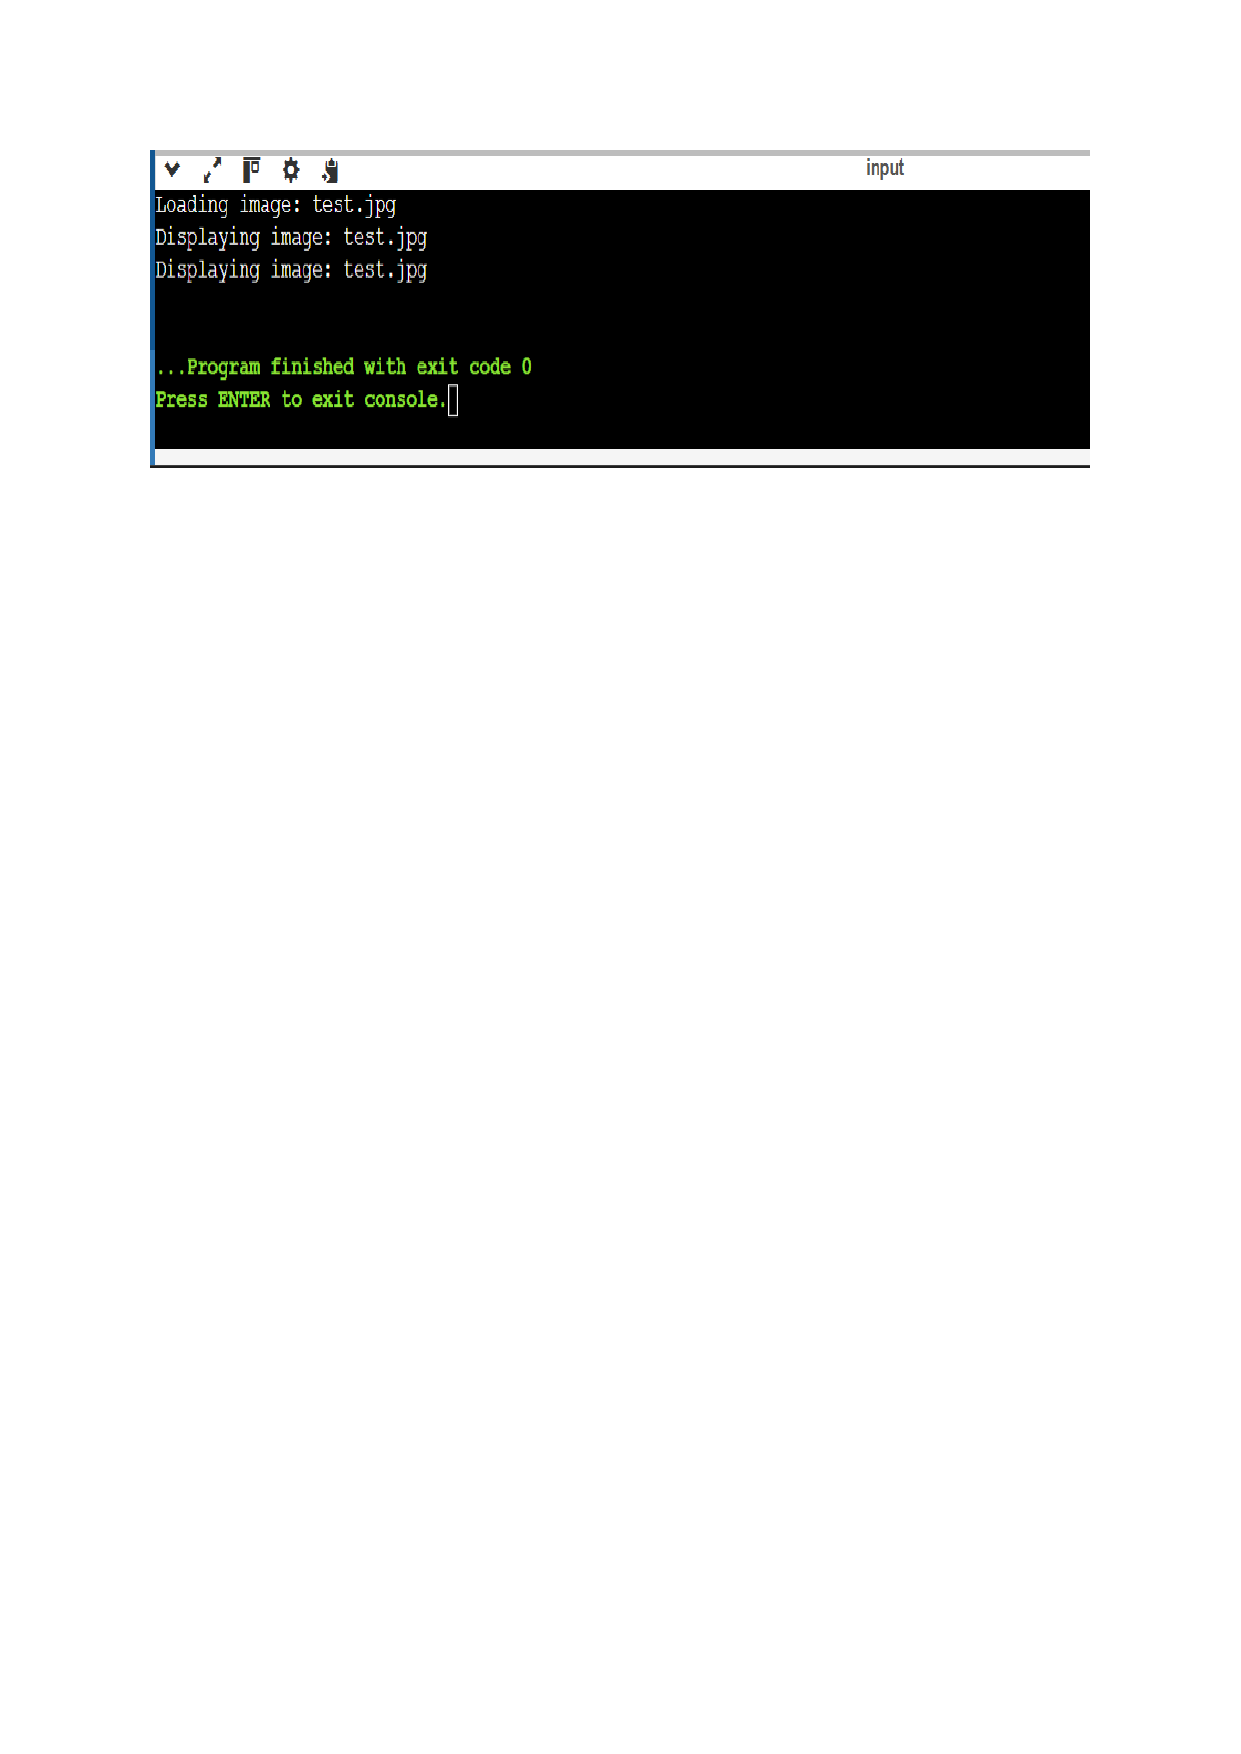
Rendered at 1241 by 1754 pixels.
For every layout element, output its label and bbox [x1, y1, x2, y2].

picture [150, 150, 1090, 468]
